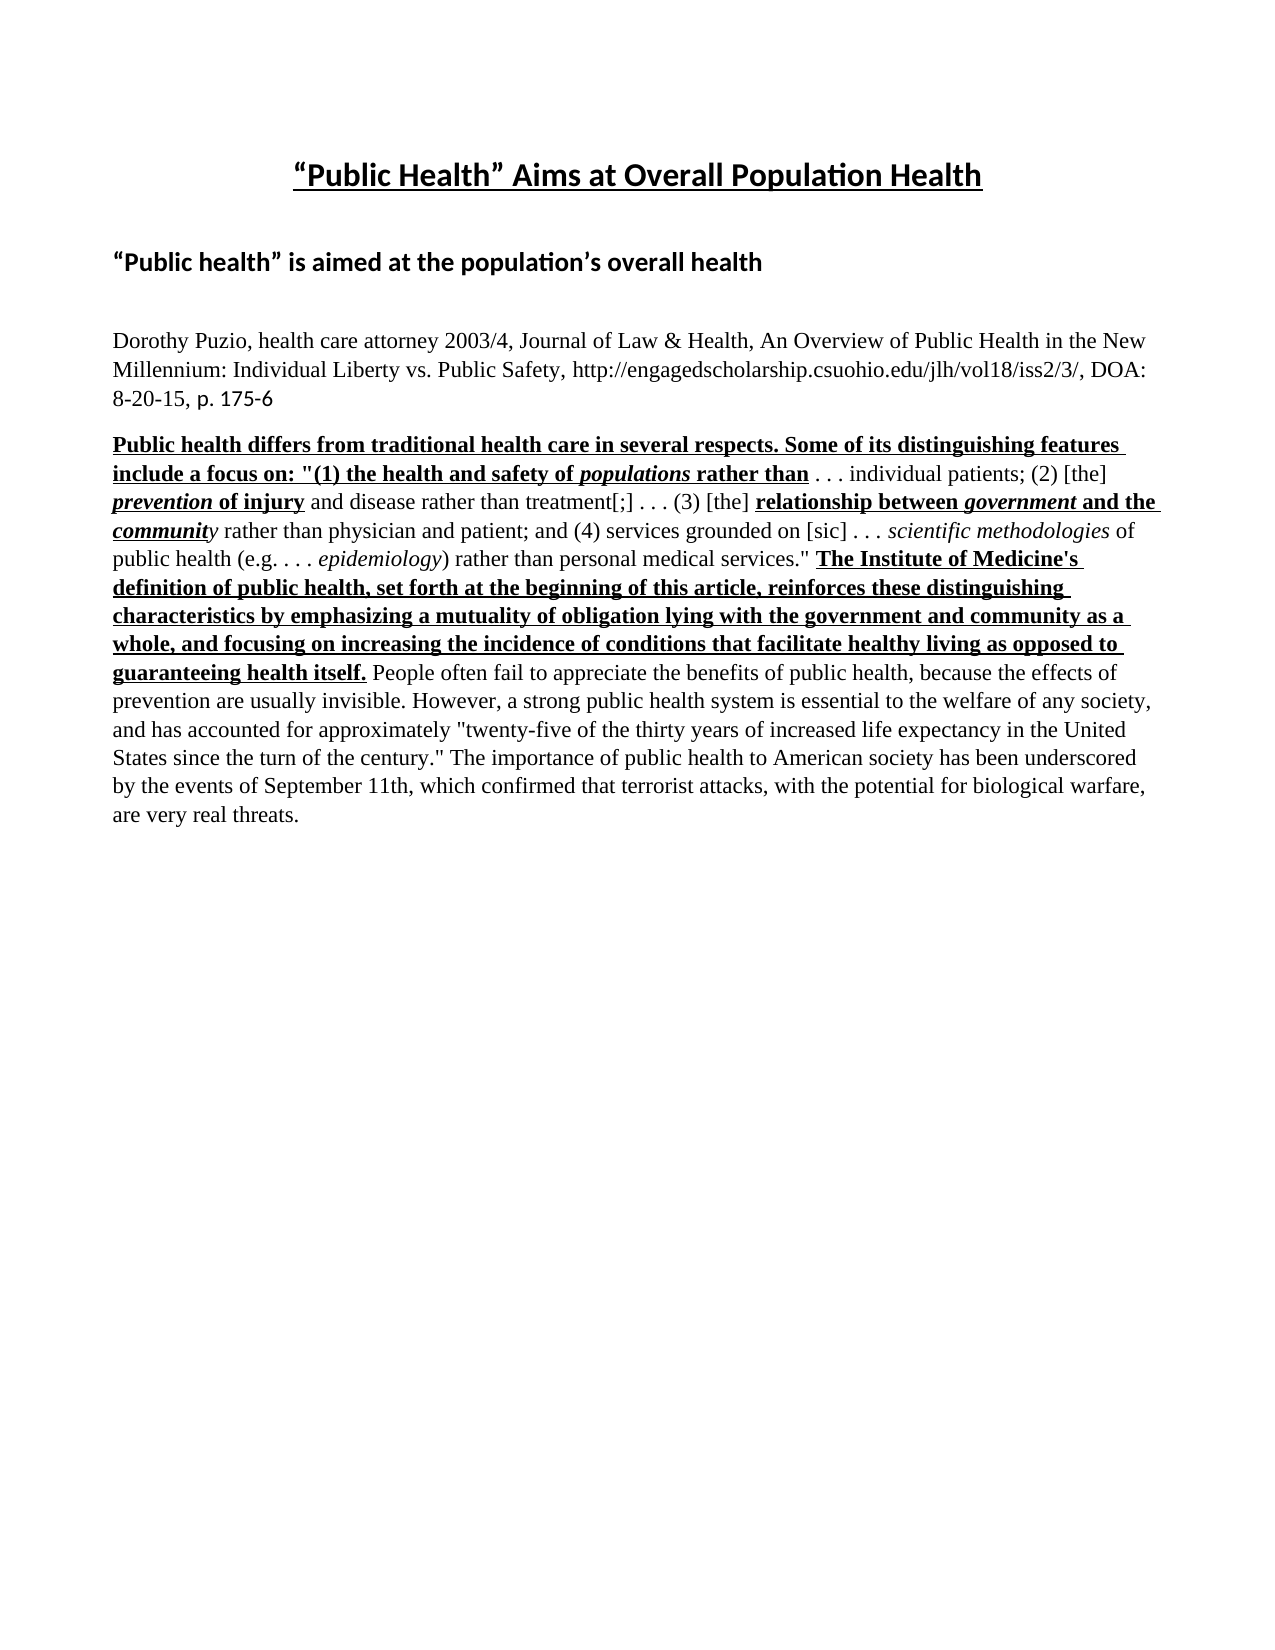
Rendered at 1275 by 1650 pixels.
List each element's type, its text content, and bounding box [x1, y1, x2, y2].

subtitle “Public health” is aimed at the population’s overall health [112, 245, 1162, 278]
text Public health differs from traditional health care in several respects. Some of its distinguishing features include a focus on: "(1) the health and safety of populations rather than . . . individual patients; (2) [the] prevention of injury and disease rather than treatment[;] . . . (3) [the] relationship between government and the community rather than physician and patient; and (4) services grounded on [sic] . . . scientific methodologies of public health (e.g. . . . epidemiology) rather than personal medical services." The Institute of Medicine's definition of public health, set forth at the beginning of this article, reinforces these distinguishing characteristics by emphasizing a mutuality of obligation lying with the government and community as a whole, and focusing on increasing the incidence of conditions that facilitate healthy living as opposed to guaranteeing health itself. People often fail to appreciate the benefits of public health, because the effects of prevention are usually invisible. However, a strong public health system is essential to the welfare of any society, and has accounted for approximately "twenty-five of the thirty years of increased life expectancy in the United States since the turn of the century." The importance of public health to American society has been underscored by the events of September 11th, which confirmed that terrorist attacks, with the potential for biological warfare, are very real threats. [112, 431, 1162, 827]
subtitle “Public Health” Aims at Overall Population Health [112, 154, 1162, 195]
text Dorothy Puzio, health care attorney 2003/4, Journal of Law & Health, An Overview of Public Health in the New Millennium: Individual Liberty vs. Public Safety, http://engagedscholarship.csuohio.edu/jlh/vol18/iss2/3/, DOA: 8-20-15, p. 175-6 [112, 327, 1162, 412]
